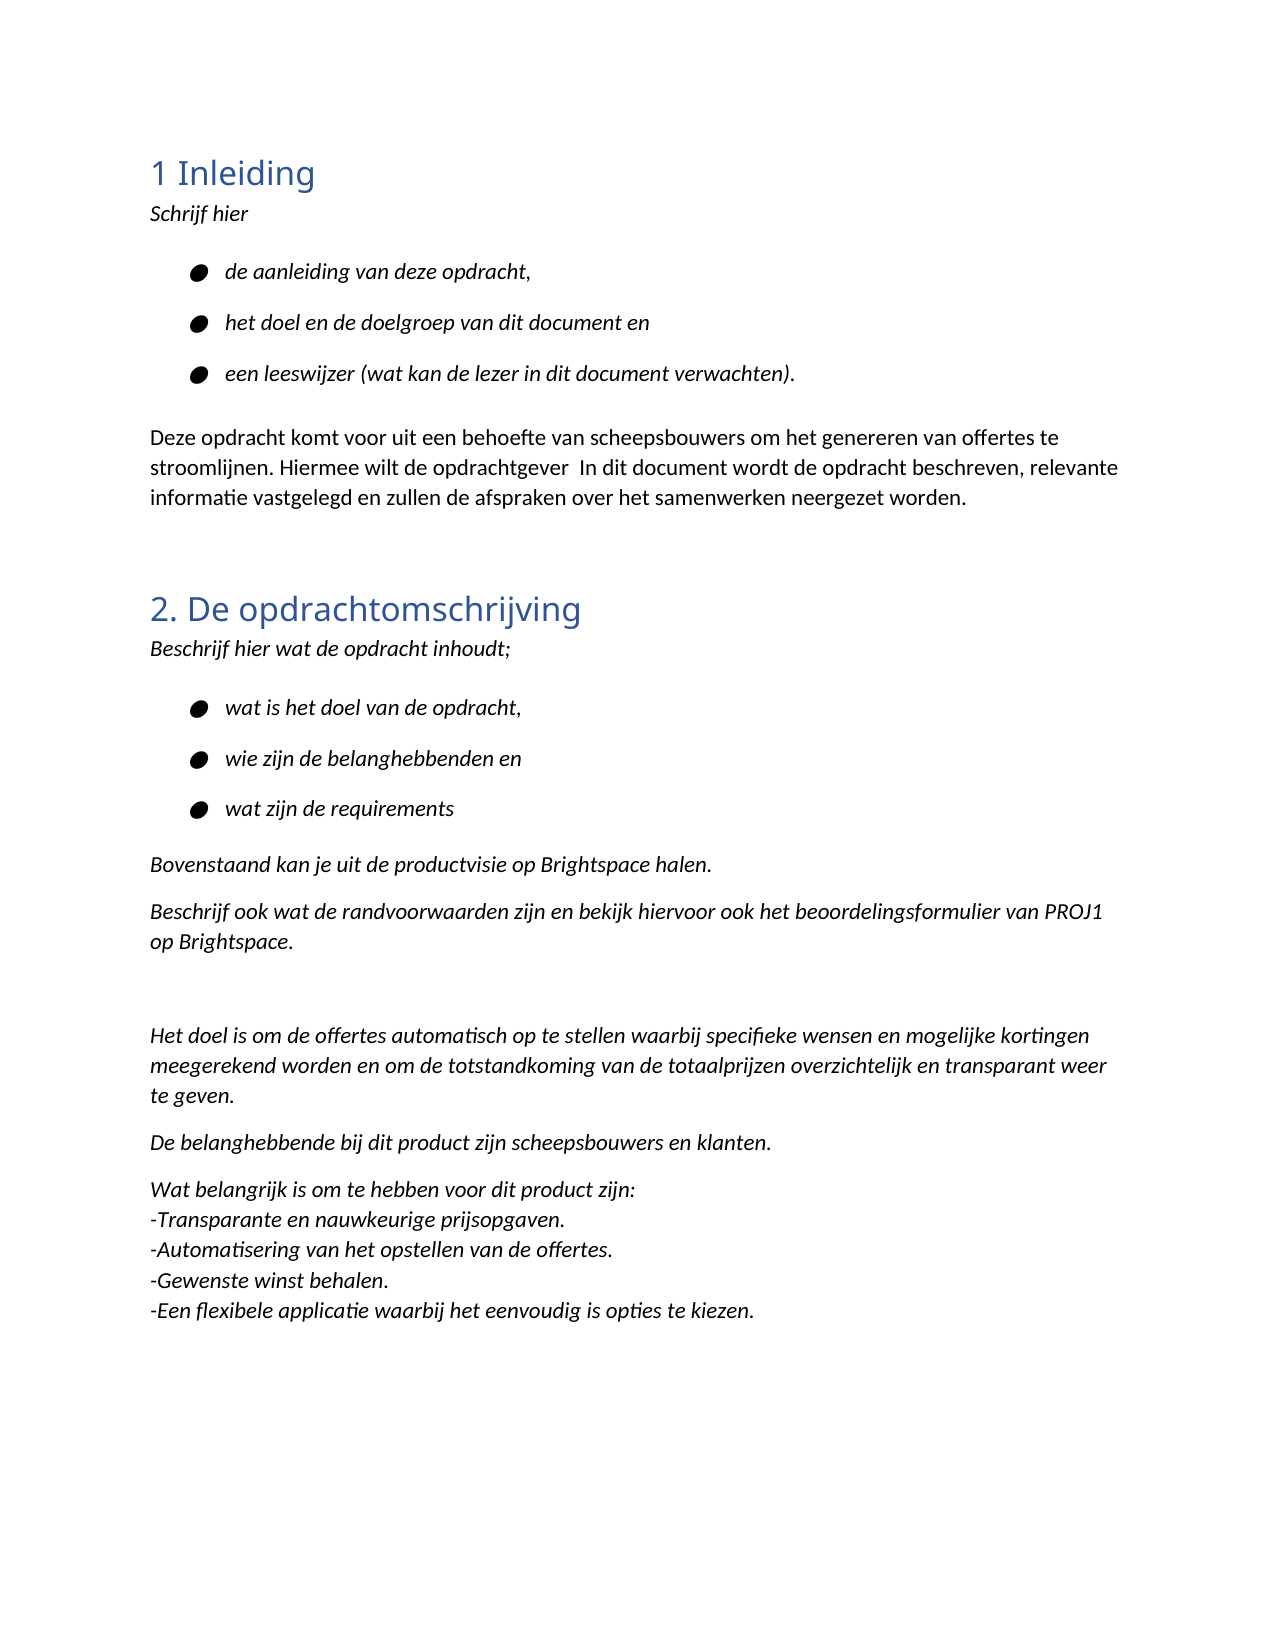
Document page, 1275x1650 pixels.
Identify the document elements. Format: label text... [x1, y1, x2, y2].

list het doel en de doelgroep van dit document en [187, 297, 1125, 343]
list een leeswijzer (wat kan de lezer in dit document verwachten). [187, 347, 1125, 394]
text De belanghebbende bij dit product zijn scheepsbouwers en klanten. [150, 1128, 1125, 1156]
list wat is het doel van de opdracht, [187, 681, 1125, 728]
text Beschrijf ook wat de randvoorwaarden zijn en bekijk hiervoor ook het beoordelingsformulier van PROJ1 op Brightspace. [150, 897, 1125, 955]
text Schrijf hier [150, 199, 1125, 227]
text Wat belangrijk is om te hebben voor dit product zijn: -Transparante en nauwkeurige prijsopgaven. -Automatisering van het opstellen van de offertes. -Gewenste winst behalen. -Een flexibele applicatie waarbij het eenvoudig is opties te kiezen. [150, 1175, 1125, 1324]
list wie zijn de belanghebbenden en [187, 732, 1125, 779]
list wat zijn de requirements [187, 783, 1125, 830]
text Beschrijf hier wat de opdracht inhoudt; [150, 634, 1125, 662]
subtitle 2. De opdrachtomschrijving [150, 586, 1125, 631]
text Bovenstaand kan je uit de productvisie op Brightspace halen. [150, 850, 1125, 878]
text Het doel is om de offertes automatisch op te stellen waarbij specifieke wensen en mogelijke kortingen meegerekend worden en om de totstandkoming van de totaalprijzen overzichtelijk en transparant weer te geven. [150, 1021, 1125, 1109]
text Deze opdracht komt voor uit een behoefte van scheepsbouwers om het genereren van offertes te stroomlijnen. Hiermee wilt de opdrachtgever In dit document wordt de opdracht beschreven, relevante informatie vastgelegd en zullen de afspraken over het samenwerken neergezet worden. [150, 423, 1125, 511]
subtitle 1 Inleiding [150, 150, 1125, 195]
list de aanleiding van deze opdracht, [187, 246, 1125, 293]
